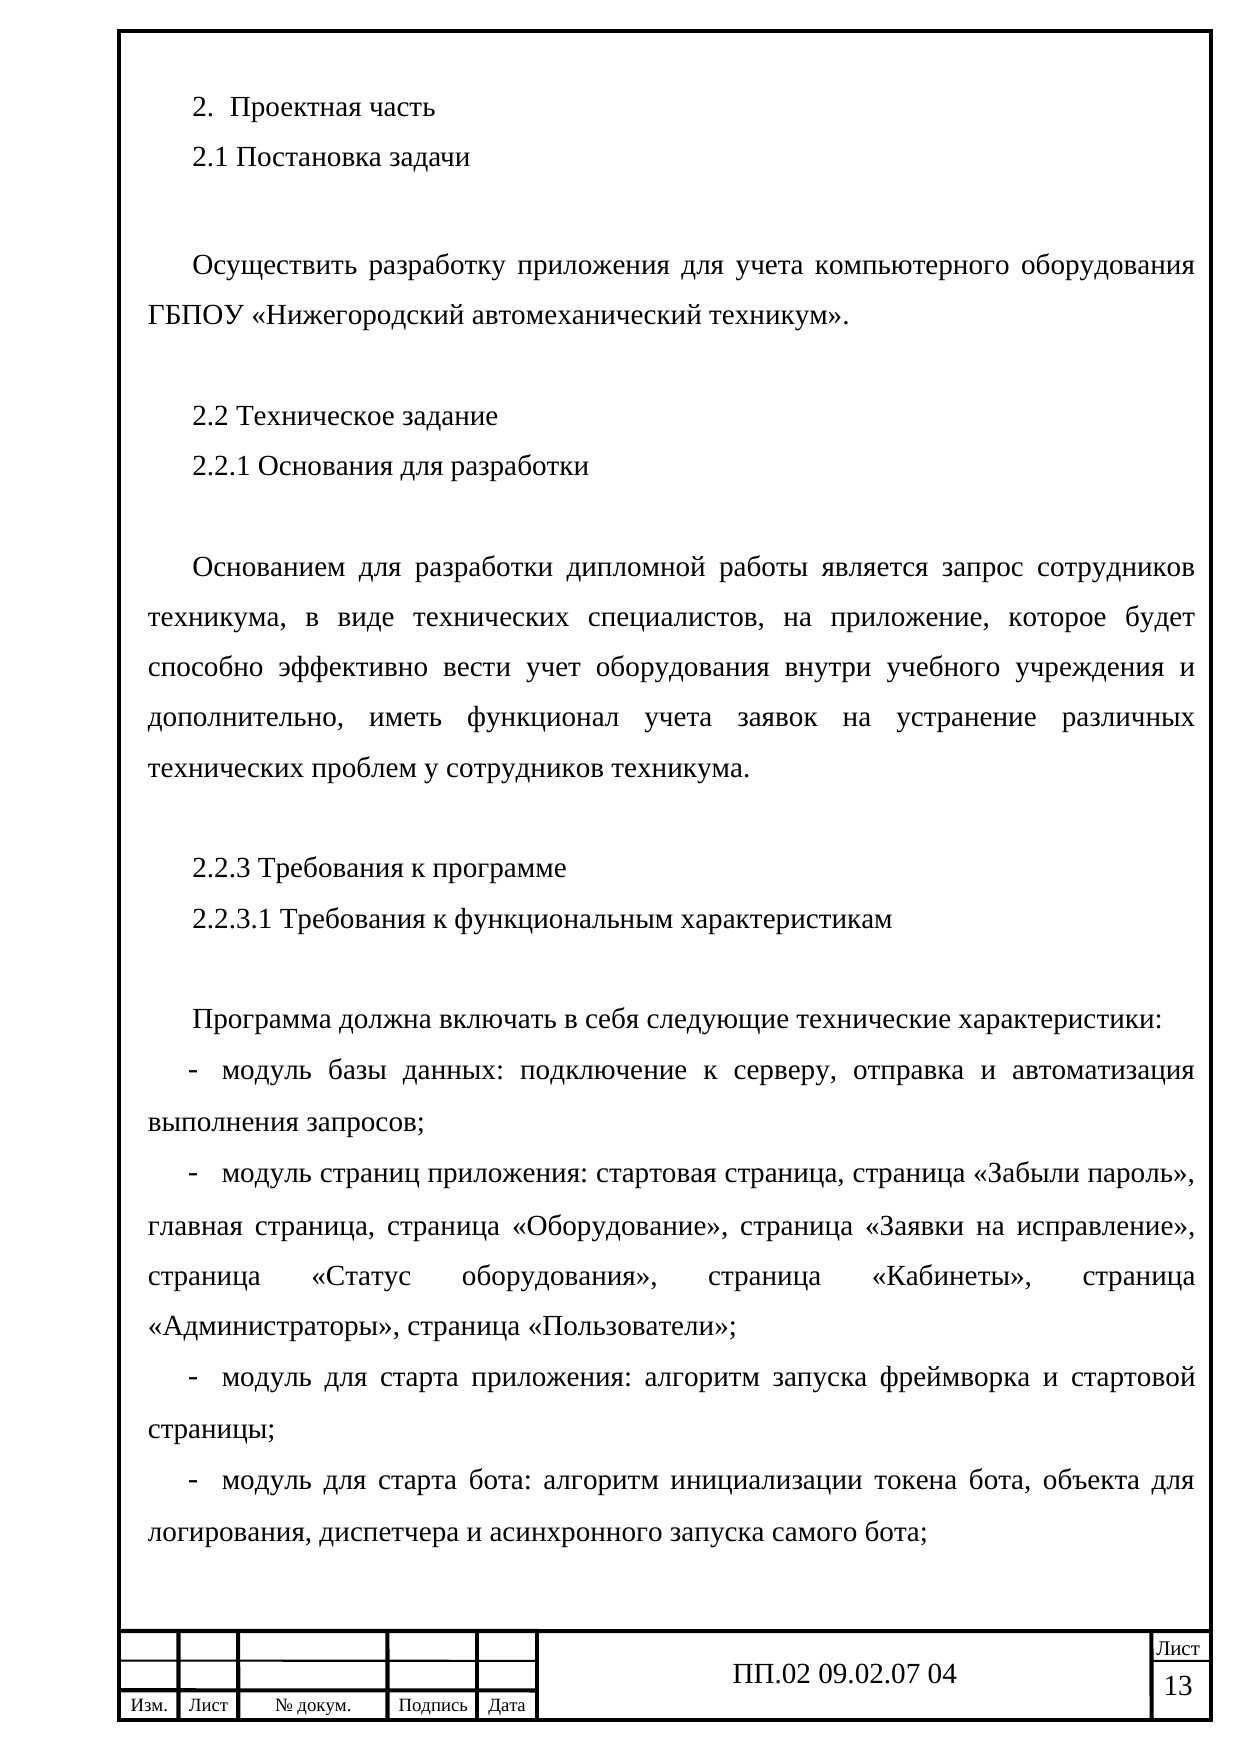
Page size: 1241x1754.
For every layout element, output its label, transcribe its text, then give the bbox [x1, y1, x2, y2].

list 2.2.3 Требования к программе [148, 851, 1196, 884]
list Техническое задание [192, 398, 1211, 431]
list модуль базы данных: подключение к серверу, отправка и автоматизация выполнения запросов; [148, 1052, 1196, 1138]
list 2.2.3.1 Требования к функциональным характеристикам [148, 901, 1196, 934]
list модуль для старта приложения: алгоритм запуска фреймворка и стартовой страницы; [148, 1359, 1196, 1445]
list модуль для старта бота: алгоритм инициализации токена бота, объекта для логирования, диспетчера и асинхронного запуска самого бота; [148, 1462, 1196, 1548]
list Осуществить разработку приложения для учета компьютерного оборудования ГБПОУ «Нижегородский автомеханический техникум». [148, 247, 1196, 331]
text 2.1 Постановка задачи [192, 139, 1178, 172]
text 2.2.1 Основания для разработки [192, 448, 1211, 482]
list модуль страниц приложения: стартовая страница, страница «Забыли пароль», главная страница, страница «Оборудование», страница «Заявки на исправление», страница «Статус оборудования», страница «Кабинеты», страница «Администраторы», страница «Пользователи»; [148, 1155, 1196, 1342]
list Основанием для разработки дипломной работы является запрос сотрудников техникума, в виде технических специалистов, на приложение, которое будет способно эффективно вести учет оборудования внутри учебного учреждения и дополнительно, иметь функционал учета заявок на устранение различных технических проблем у сотрудников техникума. [148, 549, 1196, 783]
list Проектная часть [192, 89, 1178, 122]
list Программа должна включать в себя следующие технические характеристики: [148, 1001, 1196, 1035]
